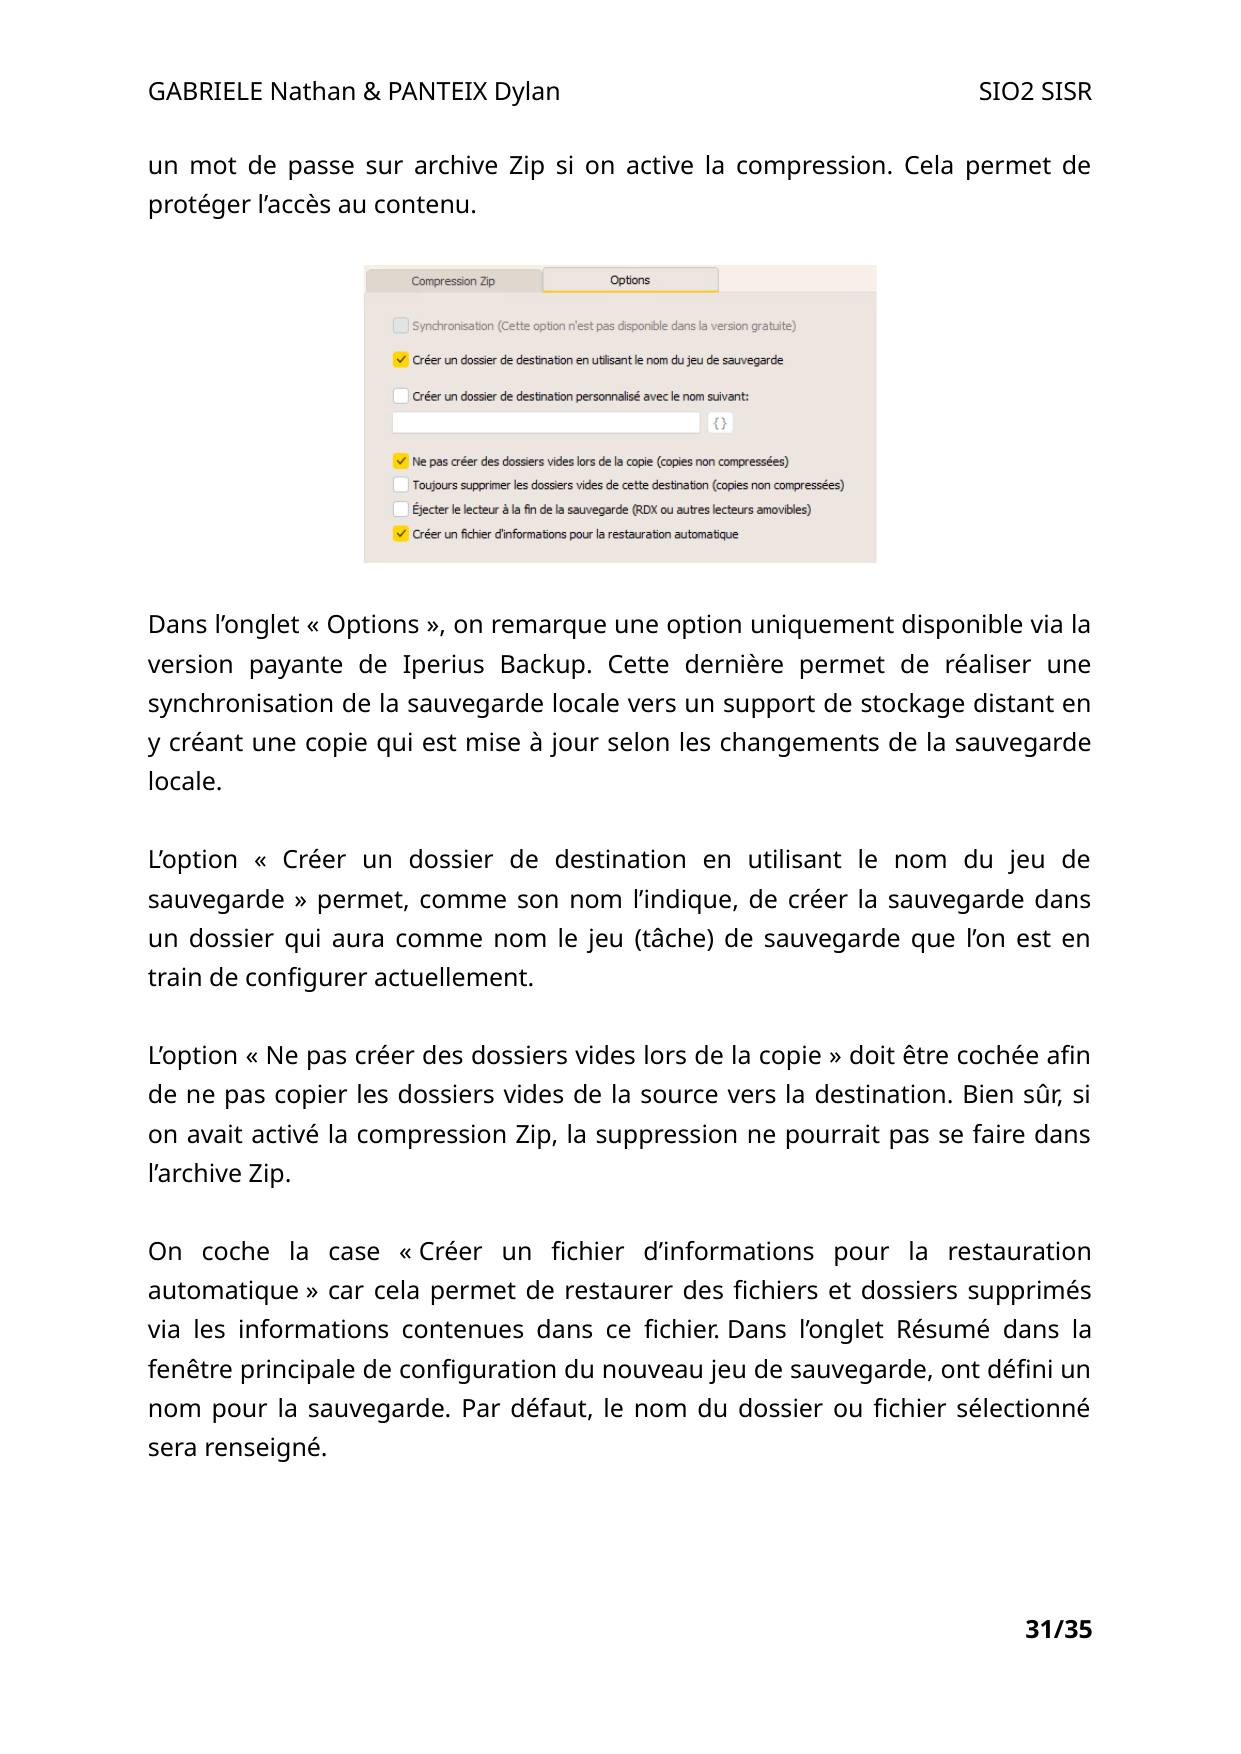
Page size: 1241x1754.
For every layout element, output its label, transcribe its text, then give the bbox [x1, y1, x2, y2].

text Dans l’onglet « Options », on remarque une option uniquement disponible via la version payante de Iperius Backup. Cette dernière permet de réaliser une synchronisation de la sauvegarde locale vers un support de stockage distant en y créant une copie qui est mise à jour selon les changements de la sauvegarde locale. [148, 607, 1093, 798]
picture [363, 265, 877, 563]
text L’option « Créer un dossier de destination en utilisant le nom du jeu de sauvegarde » permet, comme son nom l’indique, de créer la sauvegarde dans un dossier qui aura comme nom le jeu (tâche) de sauvegarde que l’on est en train de configurer actuellement. [148, 842, 1093, 994]
text L’option « Ne pas créer des dossiers vides lors de la copie » doit être cochée afin de ne pas copier les dossiers vides de la source vers la destination. Bien sûr, si on avait activé la compression Zip, la suppression ne pourrait pas se faire dans l’archive Zip. [148, 1038, 1093, 1189]
text On coche la case « Créer un fichier d’informations pour la restauration automatique » car cela permet de restaurer des fichiers et dossiers supprimés via les informations contenues dans ce fichier. Dans l’onglet Résumé dans la fenêtre principale de configuration du nouveau jeu de sauvegarde, ont défini un nom pour la sauvegarde. Par défaut, le nom du dossier ou fichier sélectionné sera renseigné. [148, 1234, 1093, 1464]
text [148, 148, 1093, 221]
